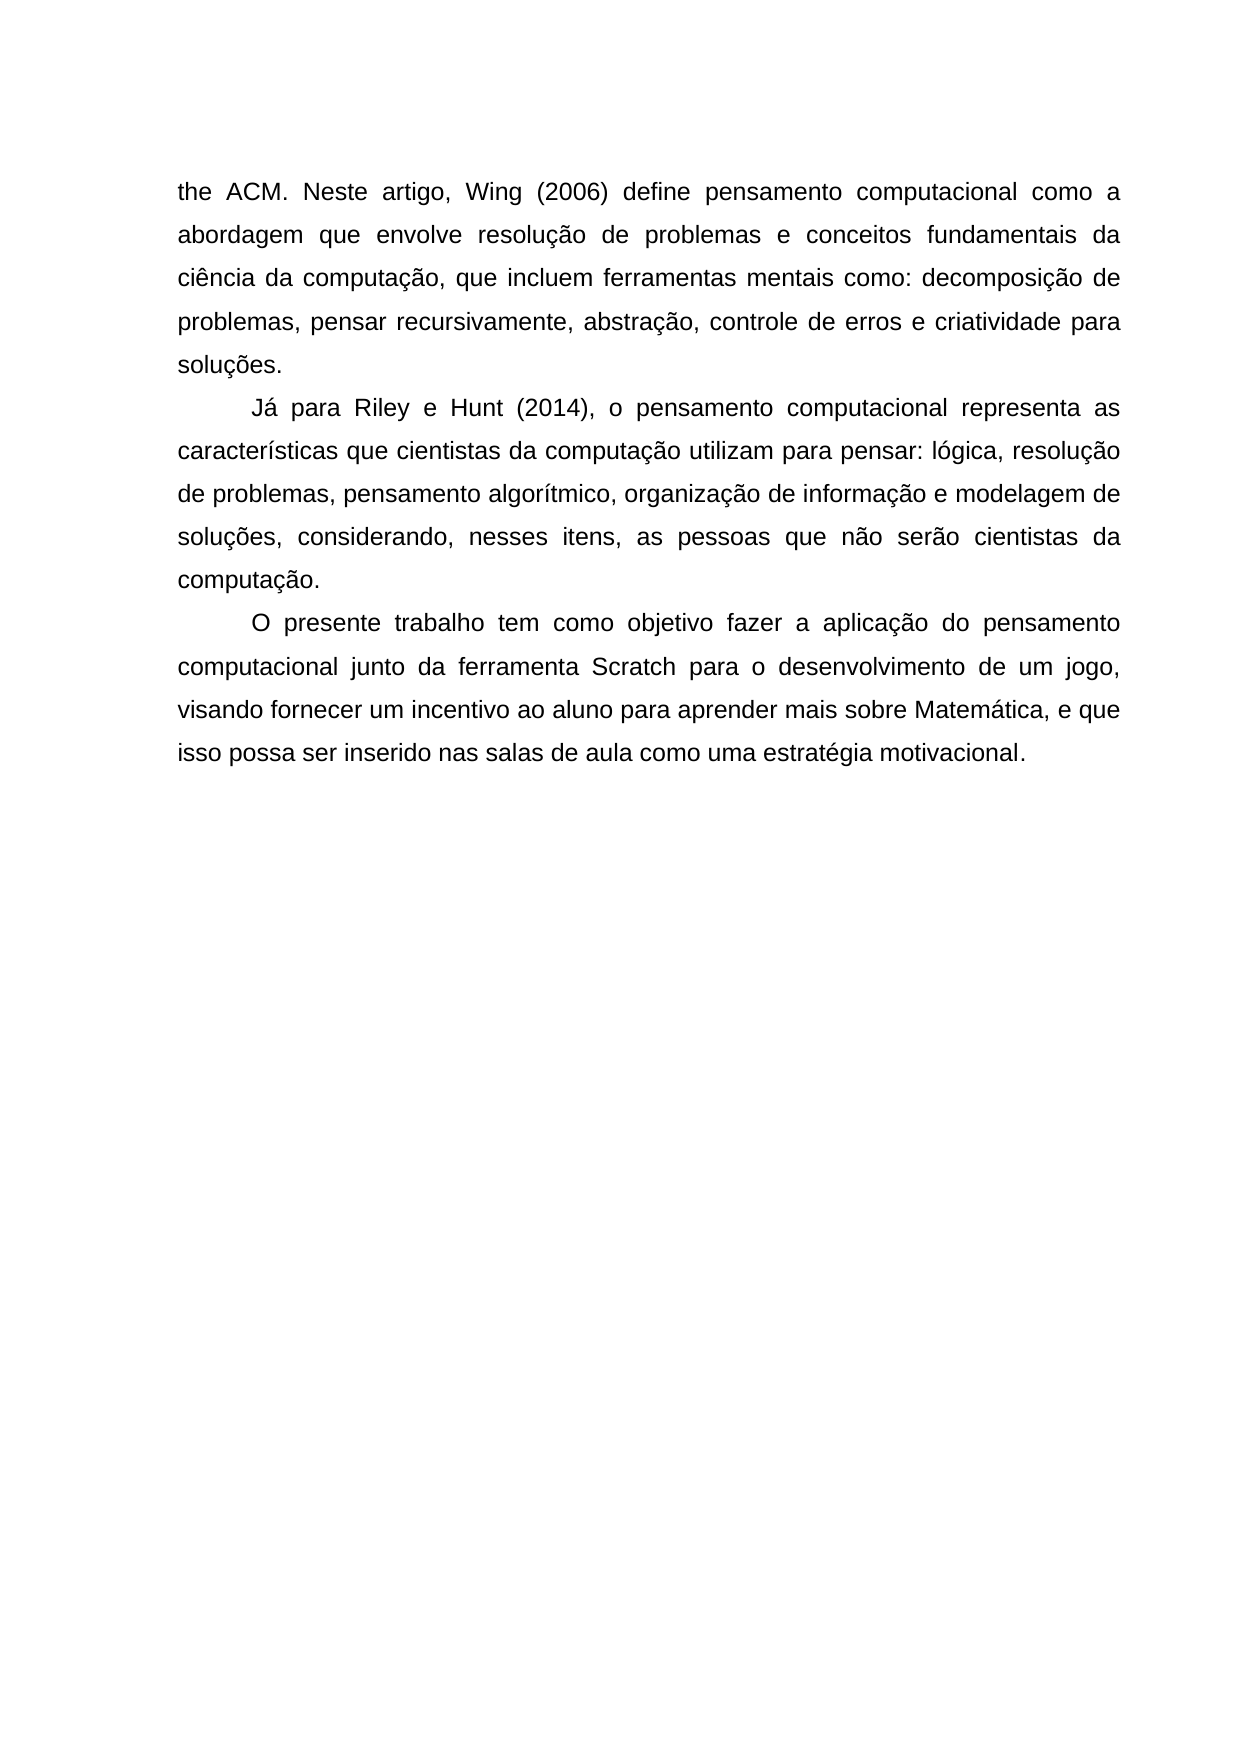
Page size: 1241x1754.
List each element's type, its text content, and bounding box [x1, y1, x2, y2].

list Já para Riley e Hunt (2014), o pensamento computacional representa as características que cientistas da computação utilizam para pensar: lógica, resolução de problemas, pensamento algorítmico, organização de informação e modelagem de soluções, considerando, nesses itens, as pessoas que não serão cientistas da computação. [177, 393, 1122, 594]
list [177, 177, 1122, 378]
list O presente trabalho tem como objetivo fazer a aplicação do pensamento computacional junto da ferramenta Scratch para o desenvolvimento de um jogo, visando fornecer um incentivo ao aluno para aprender mais sobre Matemática, e que isso possa ser inserido nas salas de aula como uma estratégia motivacional. [177, 608, 1122, 767]
